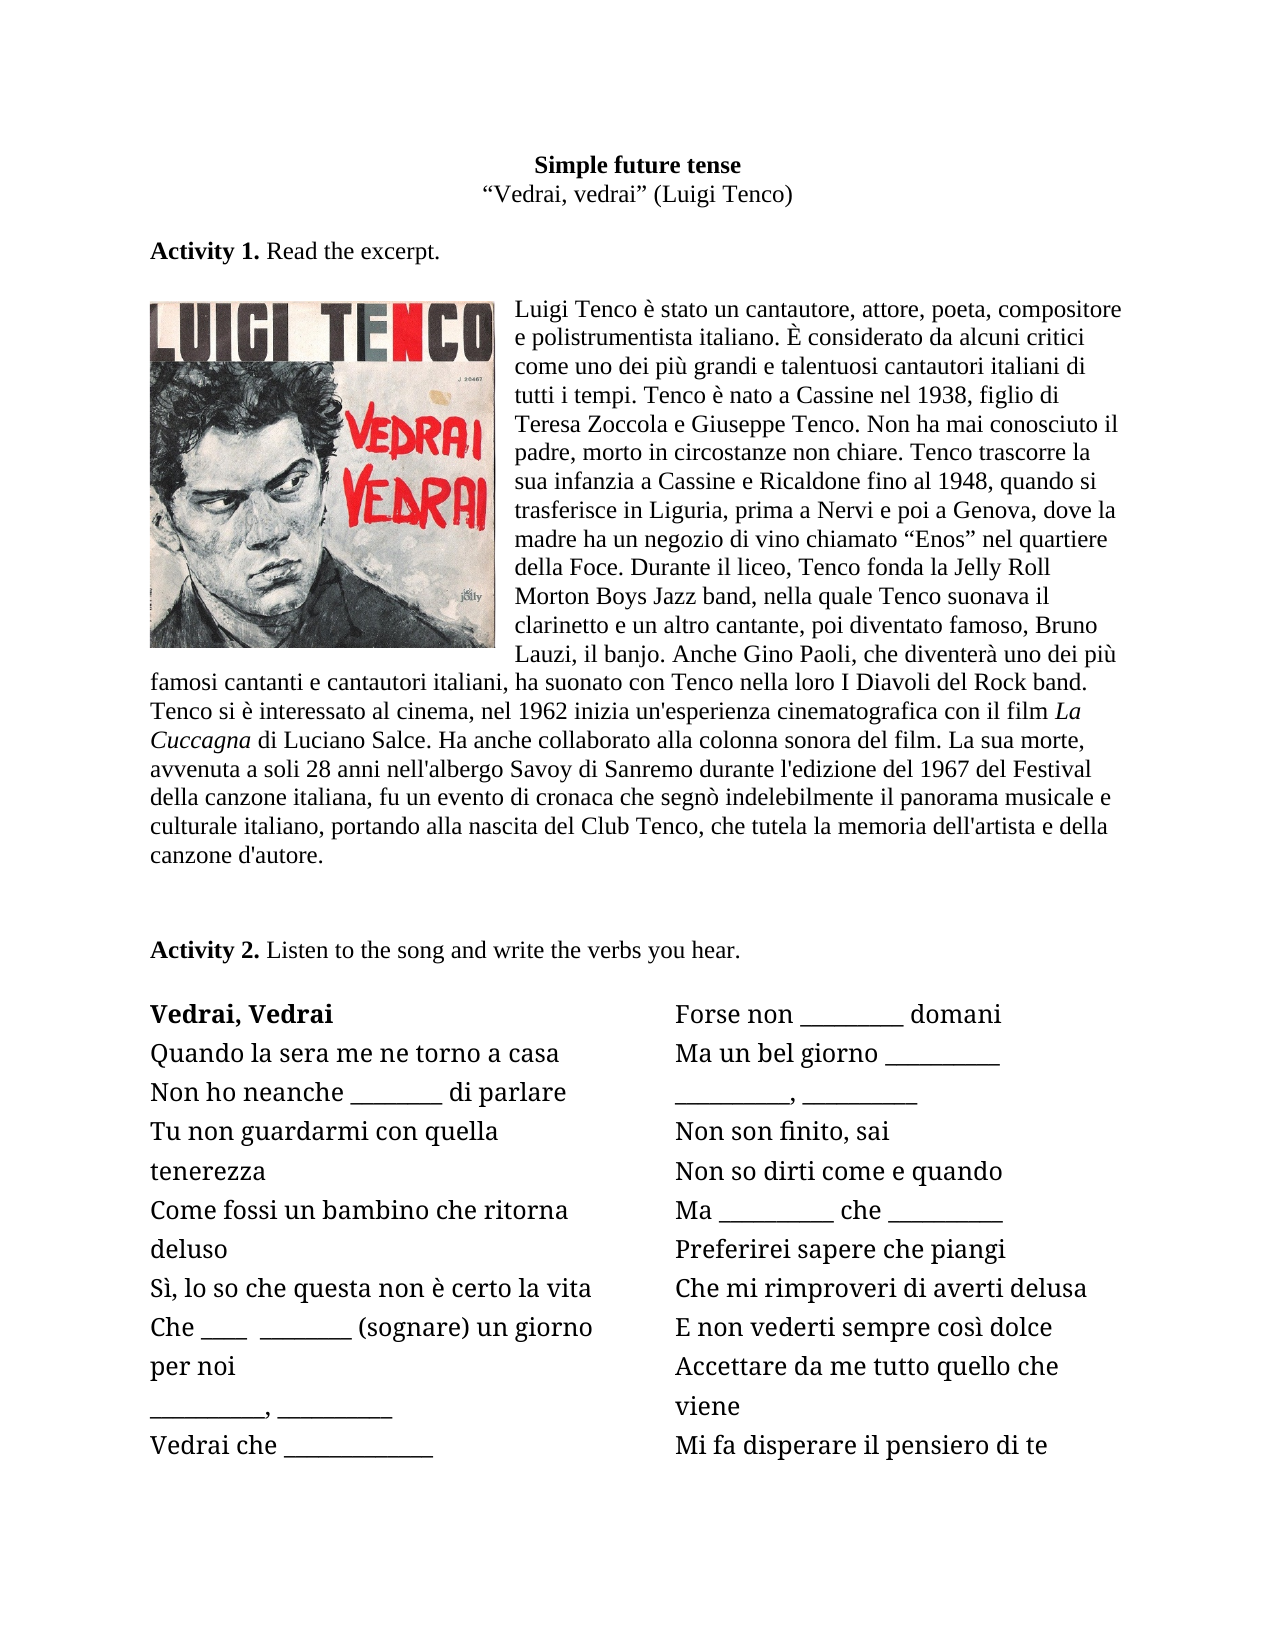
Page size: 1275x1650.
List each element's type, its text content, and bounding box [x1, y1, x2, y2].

text Non so dirti come e quando [675, 1153, 1125, 1187]
text Non ho neanche ________ di parlare [150, 1075, 600, 1109]
text Vedrai, Vedrai [150, 997, 600, 1031]
text Ma __________ che __________ [675, 1192, 1125, 1226]
text Tu non guardarmi con quella tenerezza [150, 1114, 600, 1187]
text Accettare da me tutto quello che viene [675, 1349, 1125, 1422]
picture [149, 301, 496, 648]
text Vedrai che _____________ [150, 1427, 600, 1461]
text Quando la sera me ne torno a casa [150, 1036, 600, 1070]
text “Vedrai, vedrai” (Luigi Tenco) [150, 179, 1125, 207]
text Preferirei sapere che piangi [675, 1232, 1125, 1266]
text Che ____ ________ (sognare) un giorno per noi [150, 1310, 600, 1383]
text Come fossi un bambino che ritorna deluso [150, 1192, 600, 1266]
text Mi fa disperare il pensiero di te [675, 1427, 1125, 1461]
text Che mi rimproveri di averti delusa [675, 1271, 1125, 1305]
text __________, __________ [150, 1388, 600, 1422]
text Sì, lo so che questa non è certo la vita [150, 1271, 600, 1305]
text Activity 2. Listen to the song and write the verbs you hear. [150, 935, 1125, 963]
text Simple future tense [150, 150, 1125, 179]
text Non son finito, sai [675, 1114, 1125, 1148]
text Forse non _________ domani [675, 997, 1125, 1031]
text __________, __________ [675, 1075, 1125, 1109]
text Ma un bel giorno __________ [675, 1036, 1125, 1070]
text Activity 1. Read the excerpt. [150, 236, 1125, 265]
text Luigi Tenco è stato un cantautore, attore, poeta, compositore e polistrumentista italiano. È considerato da alcuni critici come uno dei più grandi e talentuosi cantautori italiani di tutti i tempi. Tenco è nato a Cassine nel 1938, figlio di Teresa Zoccola e Giuseppe Tenco. Non ha mai conosciuto il padre, morto in circostanze non chiare. Tenco trascorre la sua infanzia a Cassine e Ricaldone fino al 1948, quando si trasferisce in Liguria, prima a Nervi e poi a Genova, dove la madre ha un negozio di vino chiamato “Enos” nel quartiere della Foce. Durante il liceo, Tenco fonda la Jelly Roll Morton Boys Jazz band, nella quale Tenco suonava il clarinetto e un altro cantante, poi diventato famoso, Bruno Lauzi, il banjo. Anche Gino Paoli, che diventerà uno dei più famosi cantanti e cantautori italiani, ha suonato con Tenco nella loro I Diavoli del Rock band. Tenco si è interessato al cinema, nel 1962 inizia un'esperienza cinematografica con il film La Cuccagna di Luciano Salce. Ha anche collaborato alla colonna sonora del film. La sua morte, avvenuta a soli 28 anni nell'albergo Savoy di Sanremo durante l'edizione del 1967 del Festival della canzone italiana, fu un evento di cronaca che segnò indelebilmente il panorama musicale e culturale italiano, portando alla nascita del Club Tenco, che tutela la memoria dell'artista e della canzone d'autore. [150, 294, 1125, 869]
text E non vederti sempre così dolce [675, 1310, 1125, 1344]
